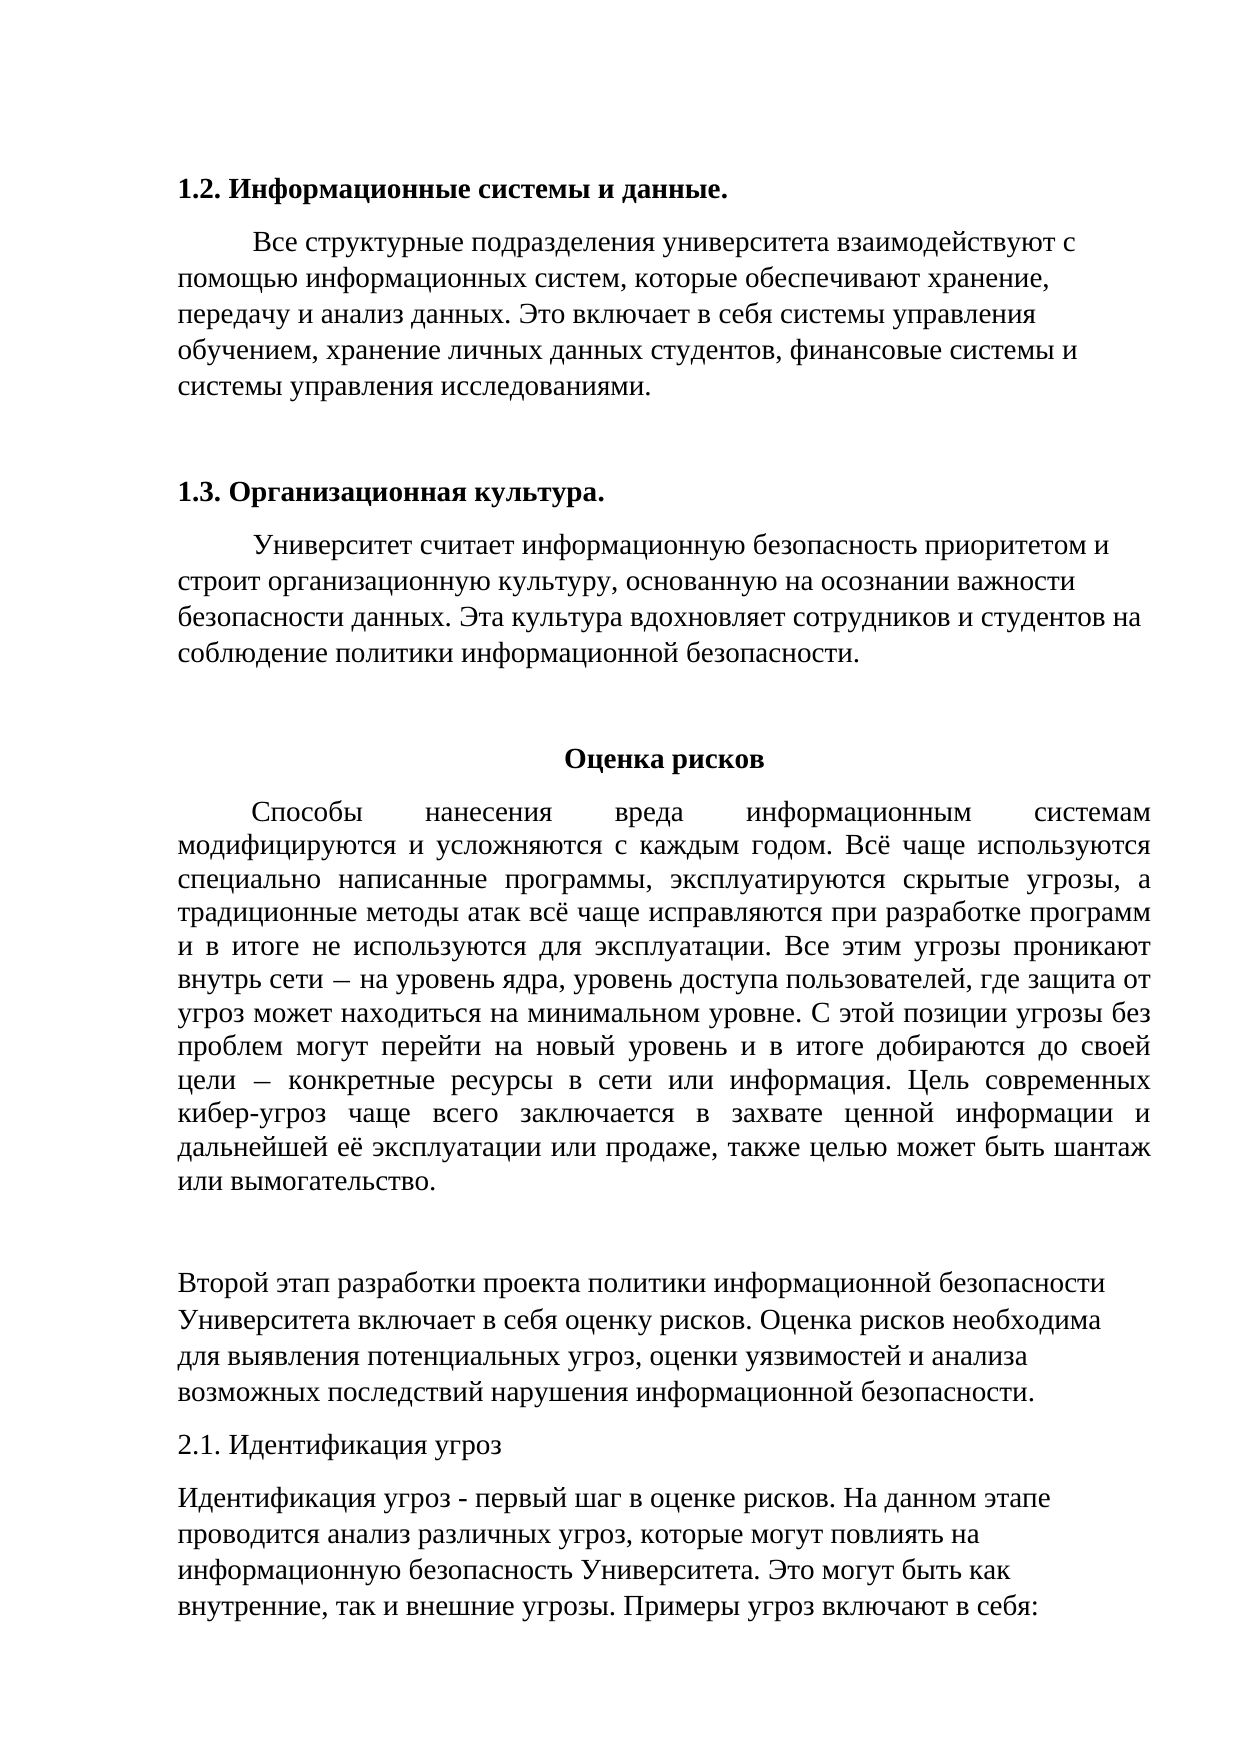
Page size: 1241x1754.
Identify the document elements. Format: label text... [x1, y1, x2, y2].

text Оценка рисков [177, 741, 1152, 774]
text 1.3. Организационная культура. [177, 474, 1152, 507]
text Второй этап разработки проекта политики информационной безопасности Университета включает в себя оценку рисков. Оценка рисков необходима для выявления потенциальных угроз, оценки уязвимостей и анализа возможных последствий нарушения информационной безопасности. [177, 1266, 1152, 1408]
text Способы нанесения вреда информационным системам модифицируются и усложняются с каждым годом. Всё чаще используются специально написанные программы, эксплуатируются скрытые угрозы, а традиционные методы атак всё чаще исправляются при разработке программ и в итоге не используются для эксплуатации. Все этим угрозы проникают внутрь сети — на уровень ядра, уровень доступа пользователей, где защита от угроз может находиться на минимальном уровне. С этой позиции угрозы без проблем могут перейти на новый уровень и в итоге добираются до своей цели — конкретные ресурсы в сети или информация. Цель современных кибер-угроз чаще всего заключается в захвате ценной информации и дальнейшей её эксплуатации или продаже, также целью может быть шантаж или вымогательство. [177, 794, 1152, 1196]
text Все структурные подразделения университета взаимодействуют с помощью информационных систем, которые обеспечивают хранение, передачу и анализ данных. Это включает в себя системы управления обучением, хранение личных данных студентов, финансовые системы и системы управления исследованиями. [177, 224, 1152, 402]
text 1.2. Информационные системы и данные. [177, 171, 1152, 204]
text 2.1. Идентификация угроз [177, 1427, 1152, 1460]
text Университет считает информационную безопасность приоритетом и строит организационную культуру, основанную на осознании важности безопасности данных. Эта культура вдохновляет сотрудников и студентов на соблюдение политики информационной безопасности. [177, 527, 1152, 669]
text Идентификация угроз - первый шаг в оценке рисков. На данном этапе проводится анализ различных угроз, которые могут повлиять на информационную безопасность Университета. Это могут быть как внутренние, так и внешние угрозы. Примеры угроз включают в себя: [177, 1480, 1152, 1622]
